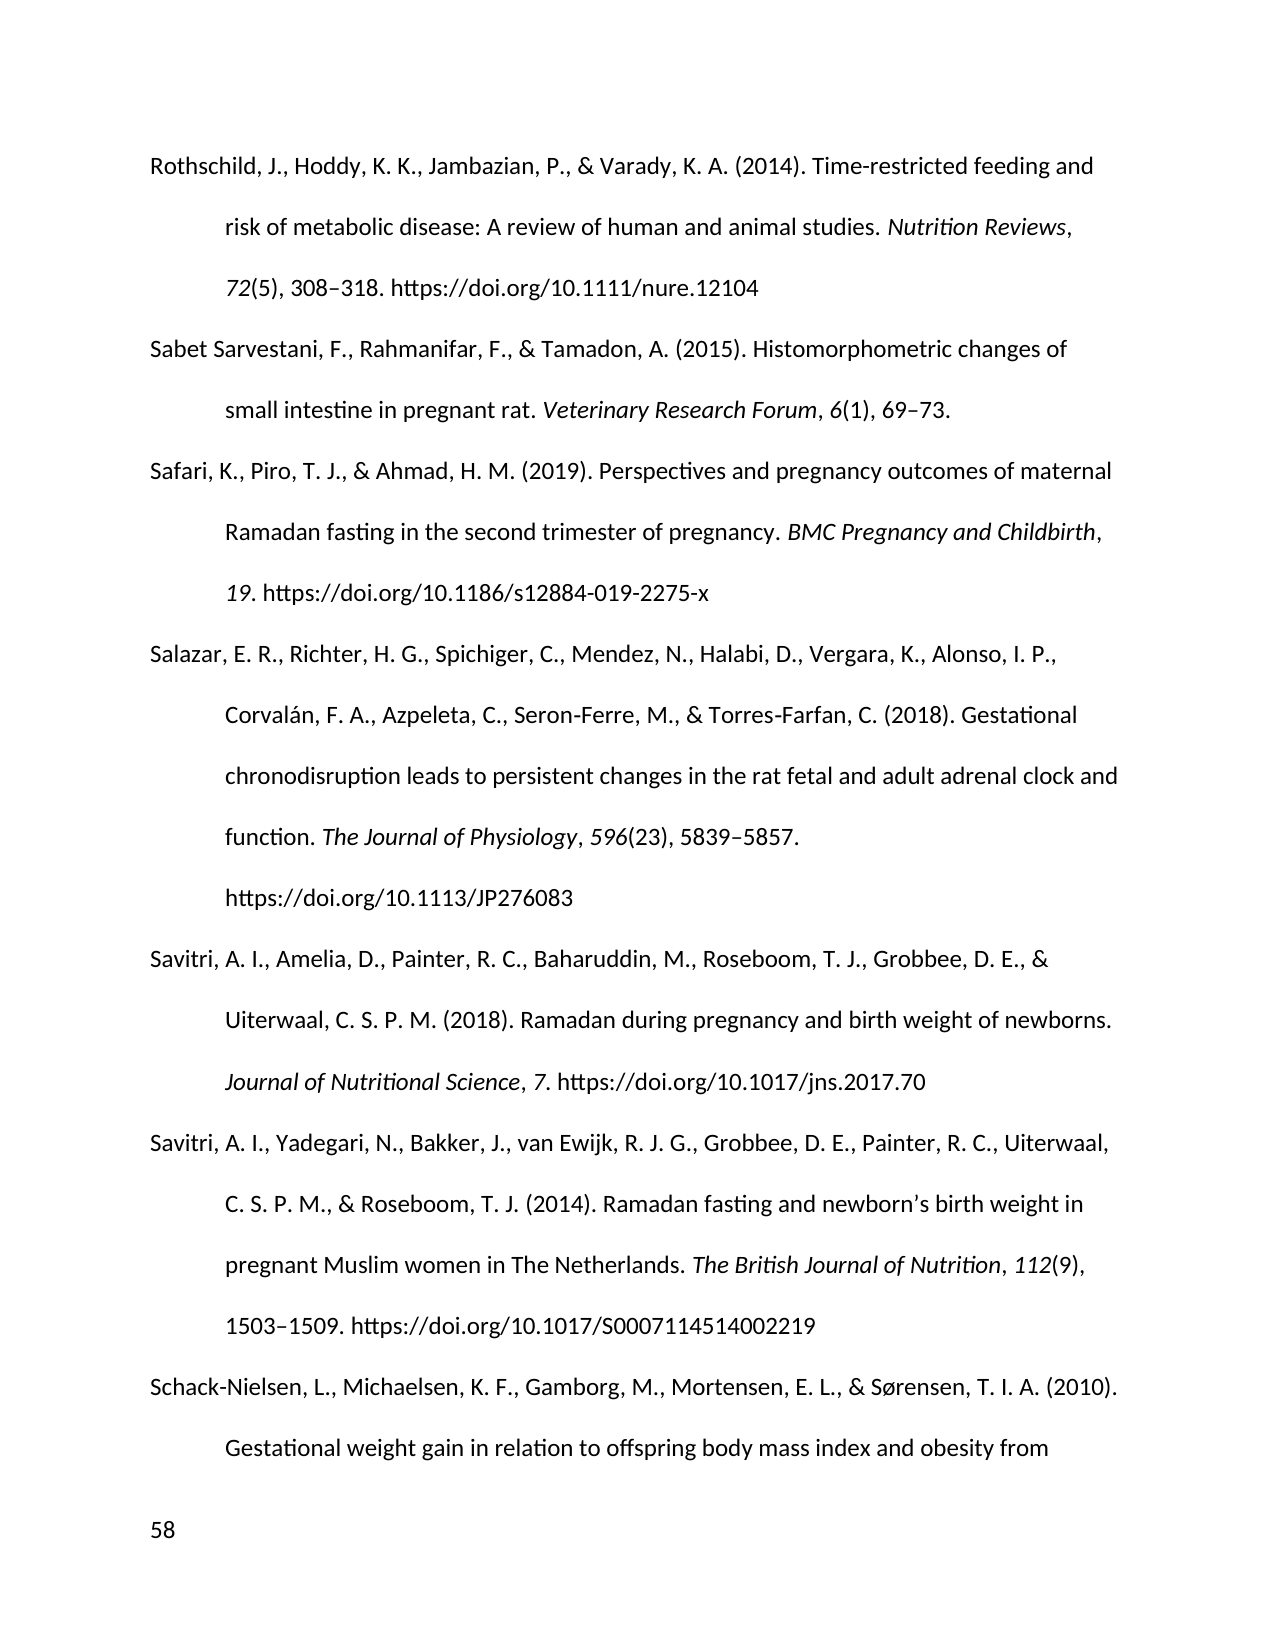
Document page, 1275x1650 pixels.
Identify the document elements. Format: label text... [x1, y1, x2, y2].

text Safari, K., Piro, T. J., & Ahmad, H. M. (2019). Perspectives and pregnancy outcomes of maternal Ramadan fasting in the second trimester of pregnancy. BMC Pregnancy and Childbirth, 19. https://doi.org/10.1186/s12884-019-2275-x [150, 455, 1125, 608]
text Savitri, A. I., Amelia, D., Painter, R. C., Baharuddin, M., Roseboom, T. J., Grobbee, D. E., & Uiterwaal, C. S. P. M. (2018). Ramadan during pregnancy and birth weight of newborns. Journal of Nutritional Science, 7. https://doi.org/10.1017/jns.2017.70 [150, 943, 1125, 1096]
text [150, 1371, 1125, 1462]
text Salazar, E. R., Richter, H. G., Spichiger, C., Mendez, N., Halabi, D., Vergara, K., Alonso, I. P., Corvalán, F. A., Azpeleta, C., Seron‐Ferre, M., & Torres‐Farfan, C. (2018). Gestational chronodisruption leads to persistent changes in the rat fetal and adult adrenal clock and function. The Journal of Physiology, 596(23), 5839–5857. https://doi.org/10.1113/JP276083 [150, 638, 1125, 913]
text Savitri, A. I., Yadegari, N., Bakker, J., van Ewijk, R. J. G., Grobbee, D. E., Painter, R. C., Uiterwaal, C. S. P. M., & Roseboom, T. J. (2014). Ramadan fasting and newborn’s birth weight in pregnant Muslim women in The Netherlands. The British Journal of Nutrition, 112(9), 1503–1509. https://doi.org/10.1017/S0007114514002219 [150, 1127, 1125, 1340]
text Sabet Sarvestani, F., Rahmanifar, F., & Tamadon, A. (2015). Histomorphometric changes of small intestine in pregnant rat. Veterinary Research Forum, 6(1), 69–73. [150, 333, 1125, 425]
text Rothschild, J., Hoddy, K. K., Jambazian, P., & Varady, K. A. (2014). Time-restricted feeding and risk of metabolic disease: A review of human and animal studies. Nutrition Reviews, 72(5), 308–318. https://doi.org/10.1111/nure.12104 [150, 150, 1125, 303]
